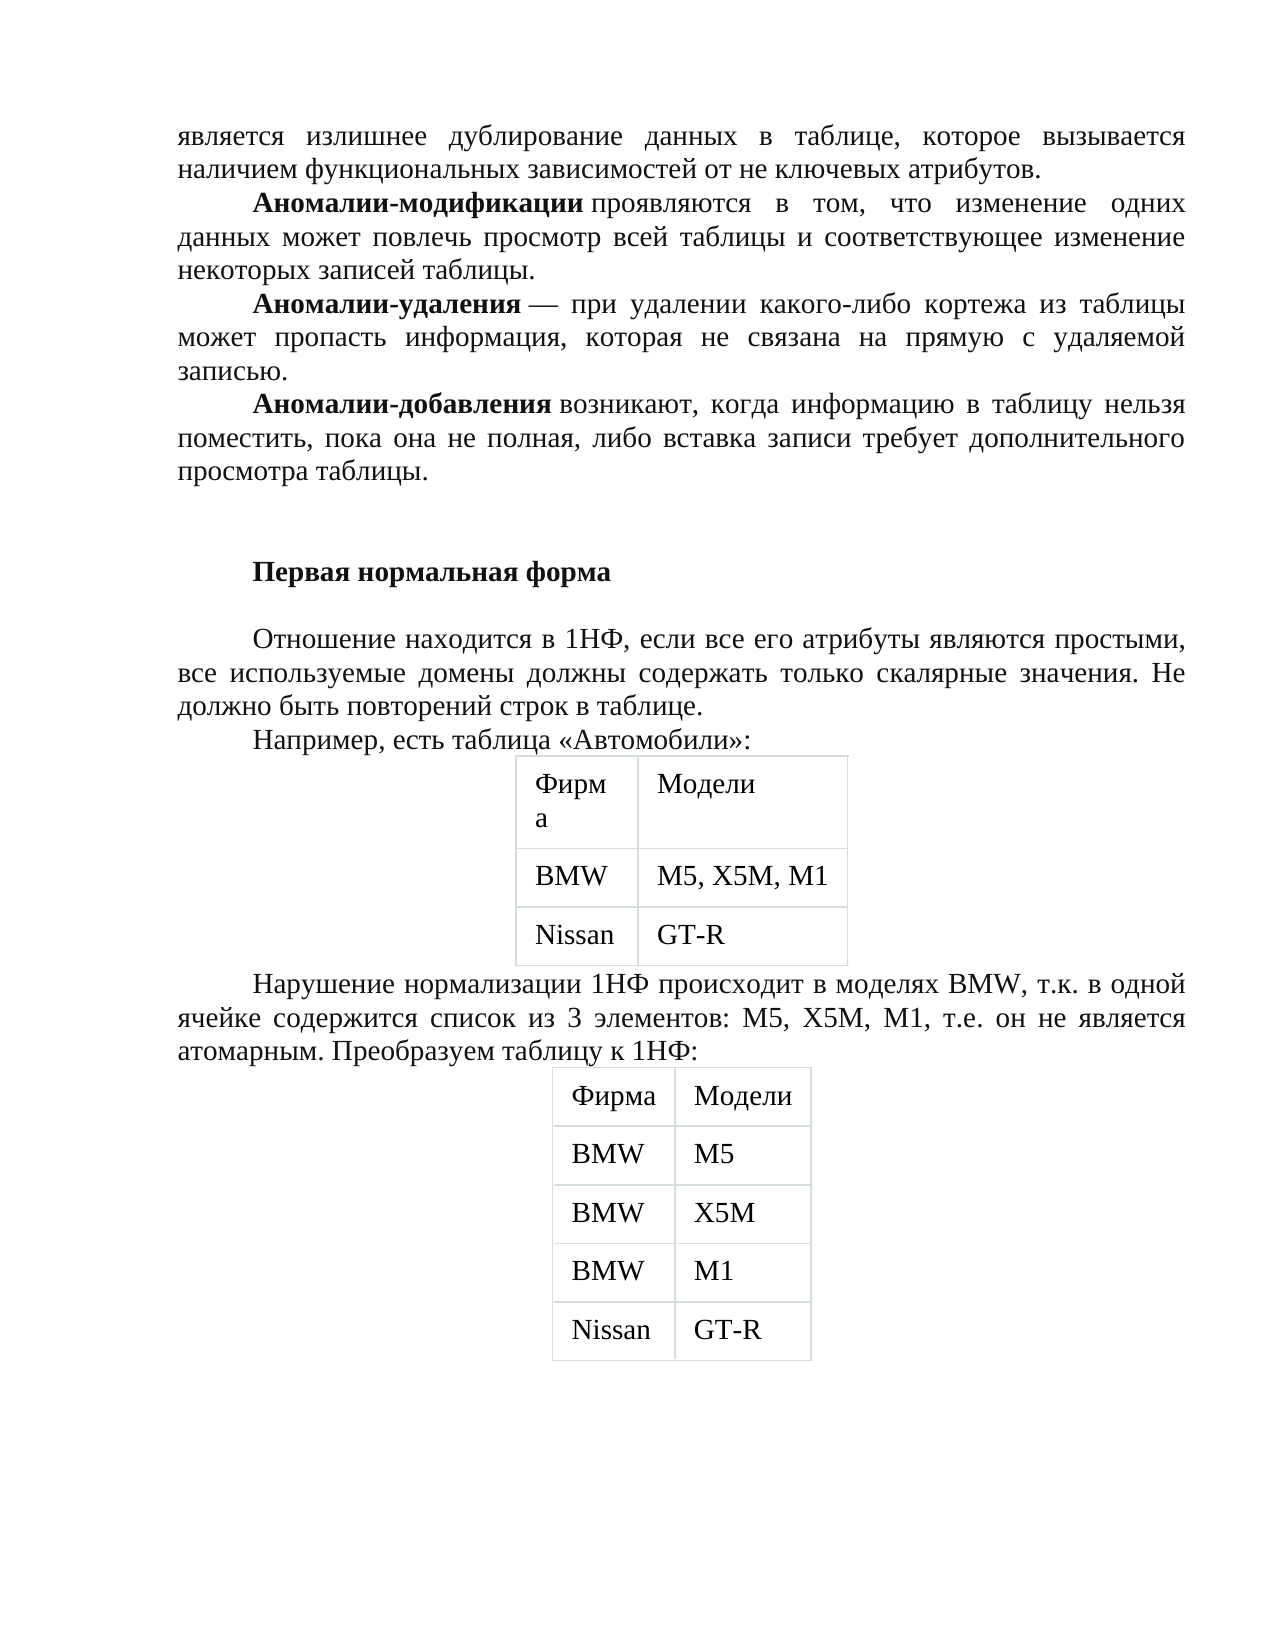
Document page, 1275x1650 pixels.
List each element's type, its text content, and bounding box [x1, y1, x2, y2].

text Первая нормальная форма [177, 554, 1186, 588]
text Аномалии-модификации проявляются в том, что изменение одних данных может повлечь просмотр всей таблицы и соответствующее изменение некоторых записей таблицы. [177, 185, 1186, 286]
table_cell GT-R [639, 908, 847, 964]
table_header Модели [639, 757, 847, 847]
table_cell BMW [553, 1185, 674, 1242]
table_cell X5M [676, 1186, 810, 1242]
text Нарушение нормализации 1НФ происходит в моделях BMW, т.к. в одной ячейке содержится список из 3 элементов: M5, X5M, M1, т.е. он не является атомарным. Преобразуем таблицу к 1НФ: [177, 966, 1186, 1067]
table_header Фирма [553, 1068, 674, 1125]
text Отношение находится в 1НФ, если все его атрибуты являются простыми, все используемые домены должны содержать только скалярные значения. Не должно быть повторений строк в таблице. [177, 621, 1186, 722]
table_cell BMW [517, 849, 637, 906]
table_cell Nissan [553, 1302, 674, 1359]
table_cell M5, X5M, M1 [639, 849, 847, 906]
text Аномалии-удаления — при удалении какого-либо кортежа из таблицы может пропасть информация, которая не связана на прямую с удаляемой записью. [177, 286, 1186, 386]
table_cell Nissan [517, 908, 637, 964]
table_cell M1 [676, 1244, 810, 1301]
table_cell M5 [676, 1127, 810, 1184]
table_header Фирма [517, 757, 637, 847]
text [177, 118, 1186, 185]
text Аномалии-добавления возникают, когда информацию в таблицу нельзя поместить, пока она не полная, либо вставка записи требует дополнительного просмотра таблицы. [177, 386, 1186, 487]
table_cell BMW [553, 1126, 674, 1184]
table_cell GT-R [676, 1303, 810, 1359]
text Например, есть таблица «Автомобили»: [177, 722, 1186, 755]
table_header Модели [676, 1068, 810, 1125]
table_cell BMW [553, 1244, 674, 1301]
